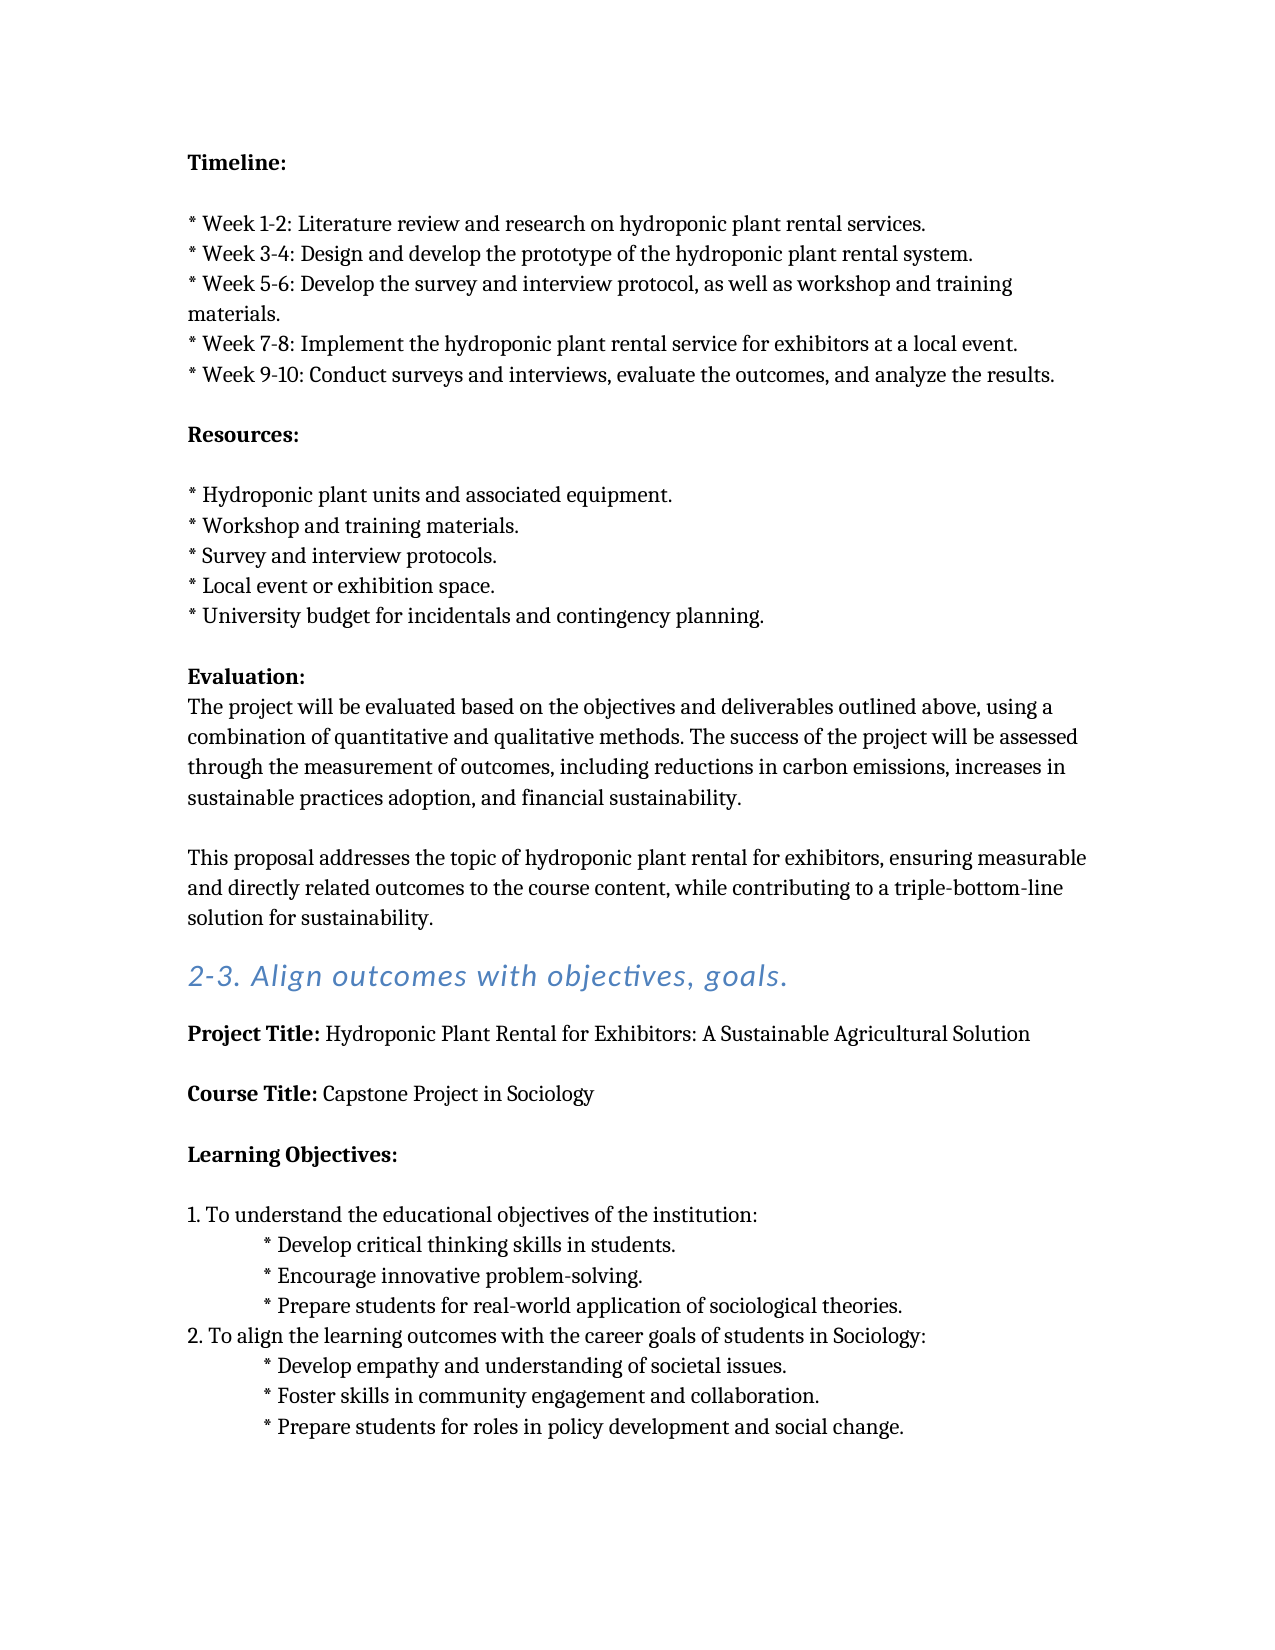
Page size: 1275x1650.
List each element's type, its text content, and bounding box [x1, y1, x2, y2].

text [187, 150, 1087, 932]
subtitle 2-3. Align outcomes with objectives, goals. [187, 956, 1087, 994]
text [187, 1021, 1087, 1470]
